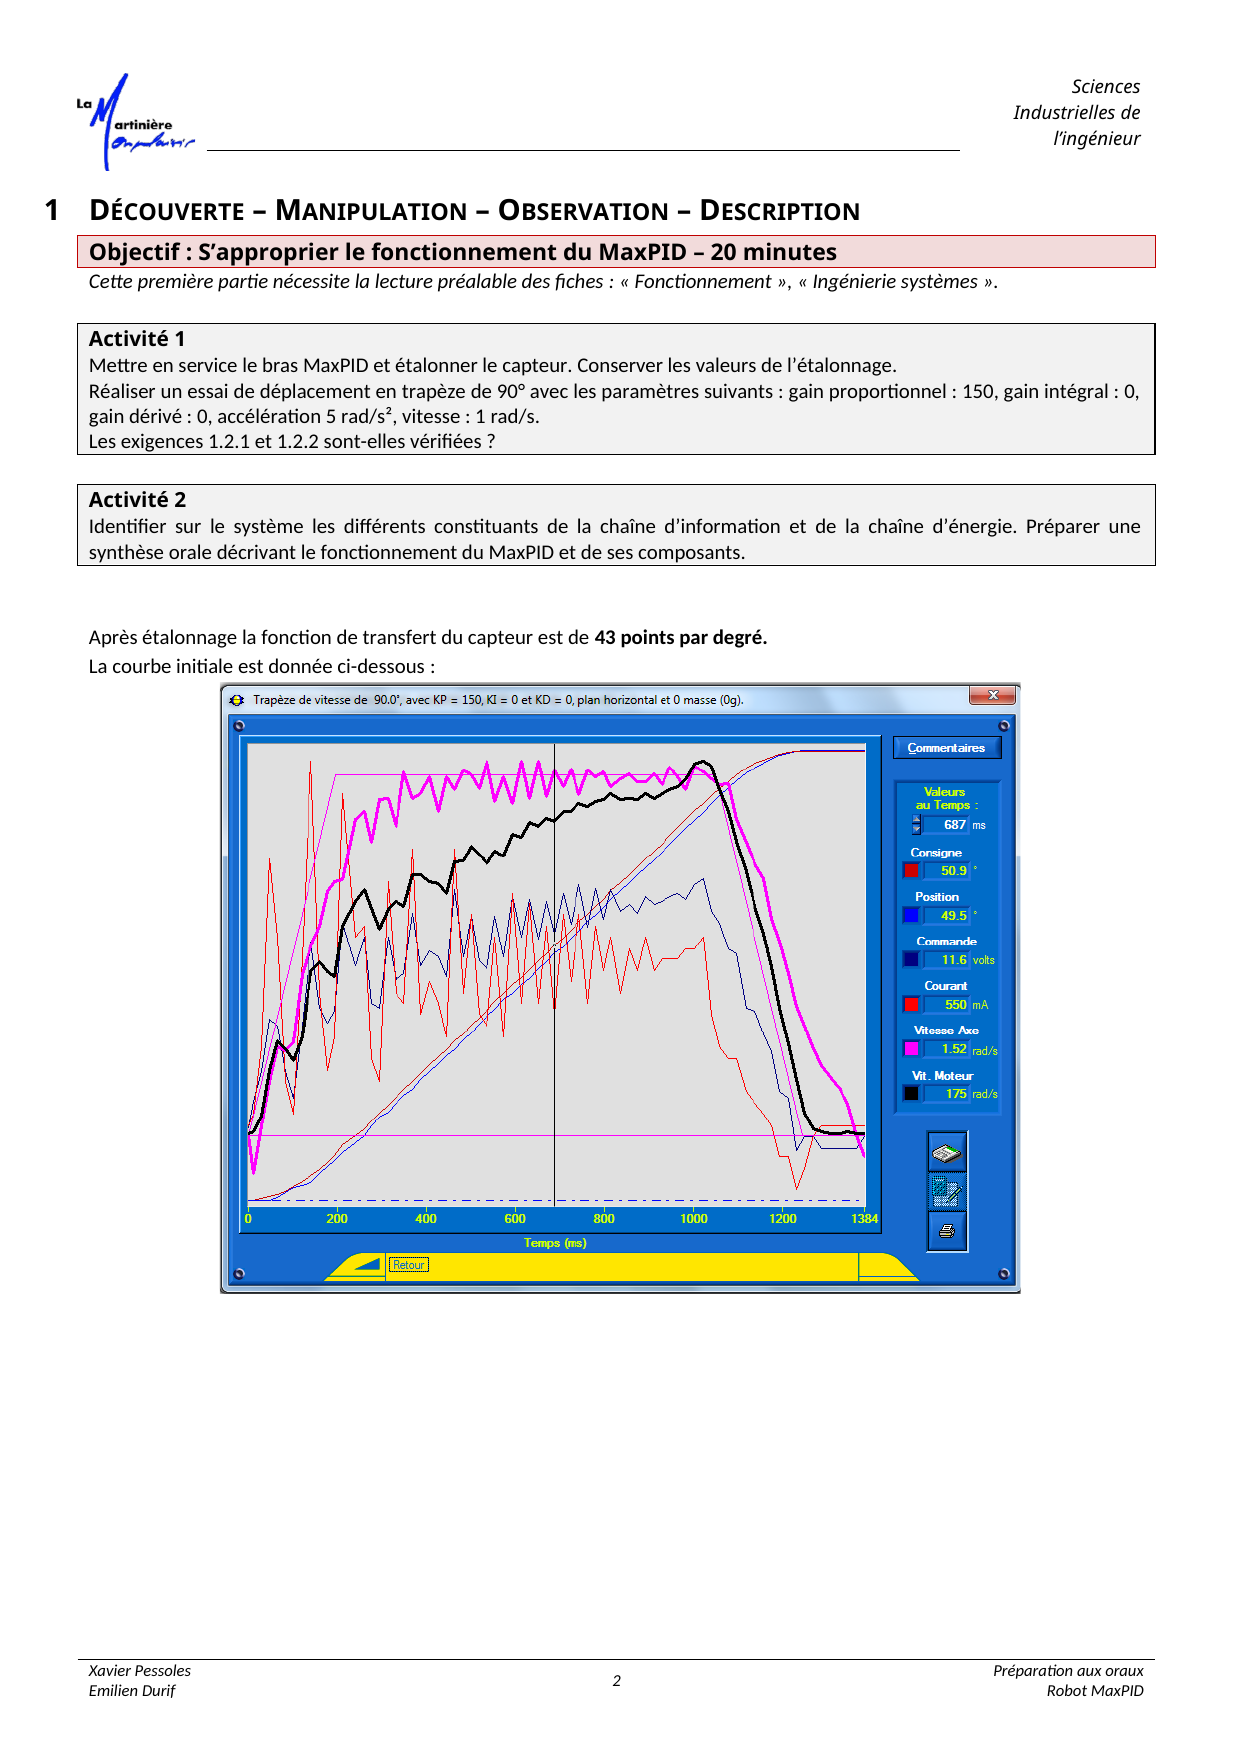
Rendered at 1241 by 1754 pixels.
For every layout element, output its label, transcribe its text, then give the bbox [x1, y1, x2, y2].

text Après étalonnage la fonction de transfert du capteur est de 43 points par degré. [89, 624, 1152, 649]
table_header Objectif : S’approprier le fonctionnement du MaxPID – 20 minutes [78, 236, 1155, 267]
picture [219, 682, 1021, 1294]
table_header Activité 1 Mettre en service le bras MaxPID et étalonner le capteur. Conserver les valeurs de l’étalonnage. Réaliser un essai de déplacement en trapèze de 90° avec les paramètres suivants : gain proportionnel : 150, gain intégral : 0, gain dérivé : 0, accélération 5 rad/s², vitesse : 1 rad/s. Les exigences 1.2.1 et 1.2.2 sont-elles vérifiées ? [78, 324, 1154, 454]
list Cette première partie nécessite la lecture préalable des fiches : « Fonctionnement », « Ingénierie systèmes ». [89, 268, 1152, 294]
table_header Activité 2 Identifier sur le système les différents constituants de la chaîne d’information et de la chaîne d’énergie. Préparer une synthèse orale décrivant le fonctionnement du MaxPID et de ses composants. [78, 485, 1155, 564]
picture [77, 73, 195, 171]
subtitle Découverte – Manipulation – Observation – Description [44, 189, 1152, 229]
text La courbe initiale est donnée ci-dessous : [89, 653, 1152, 678]
